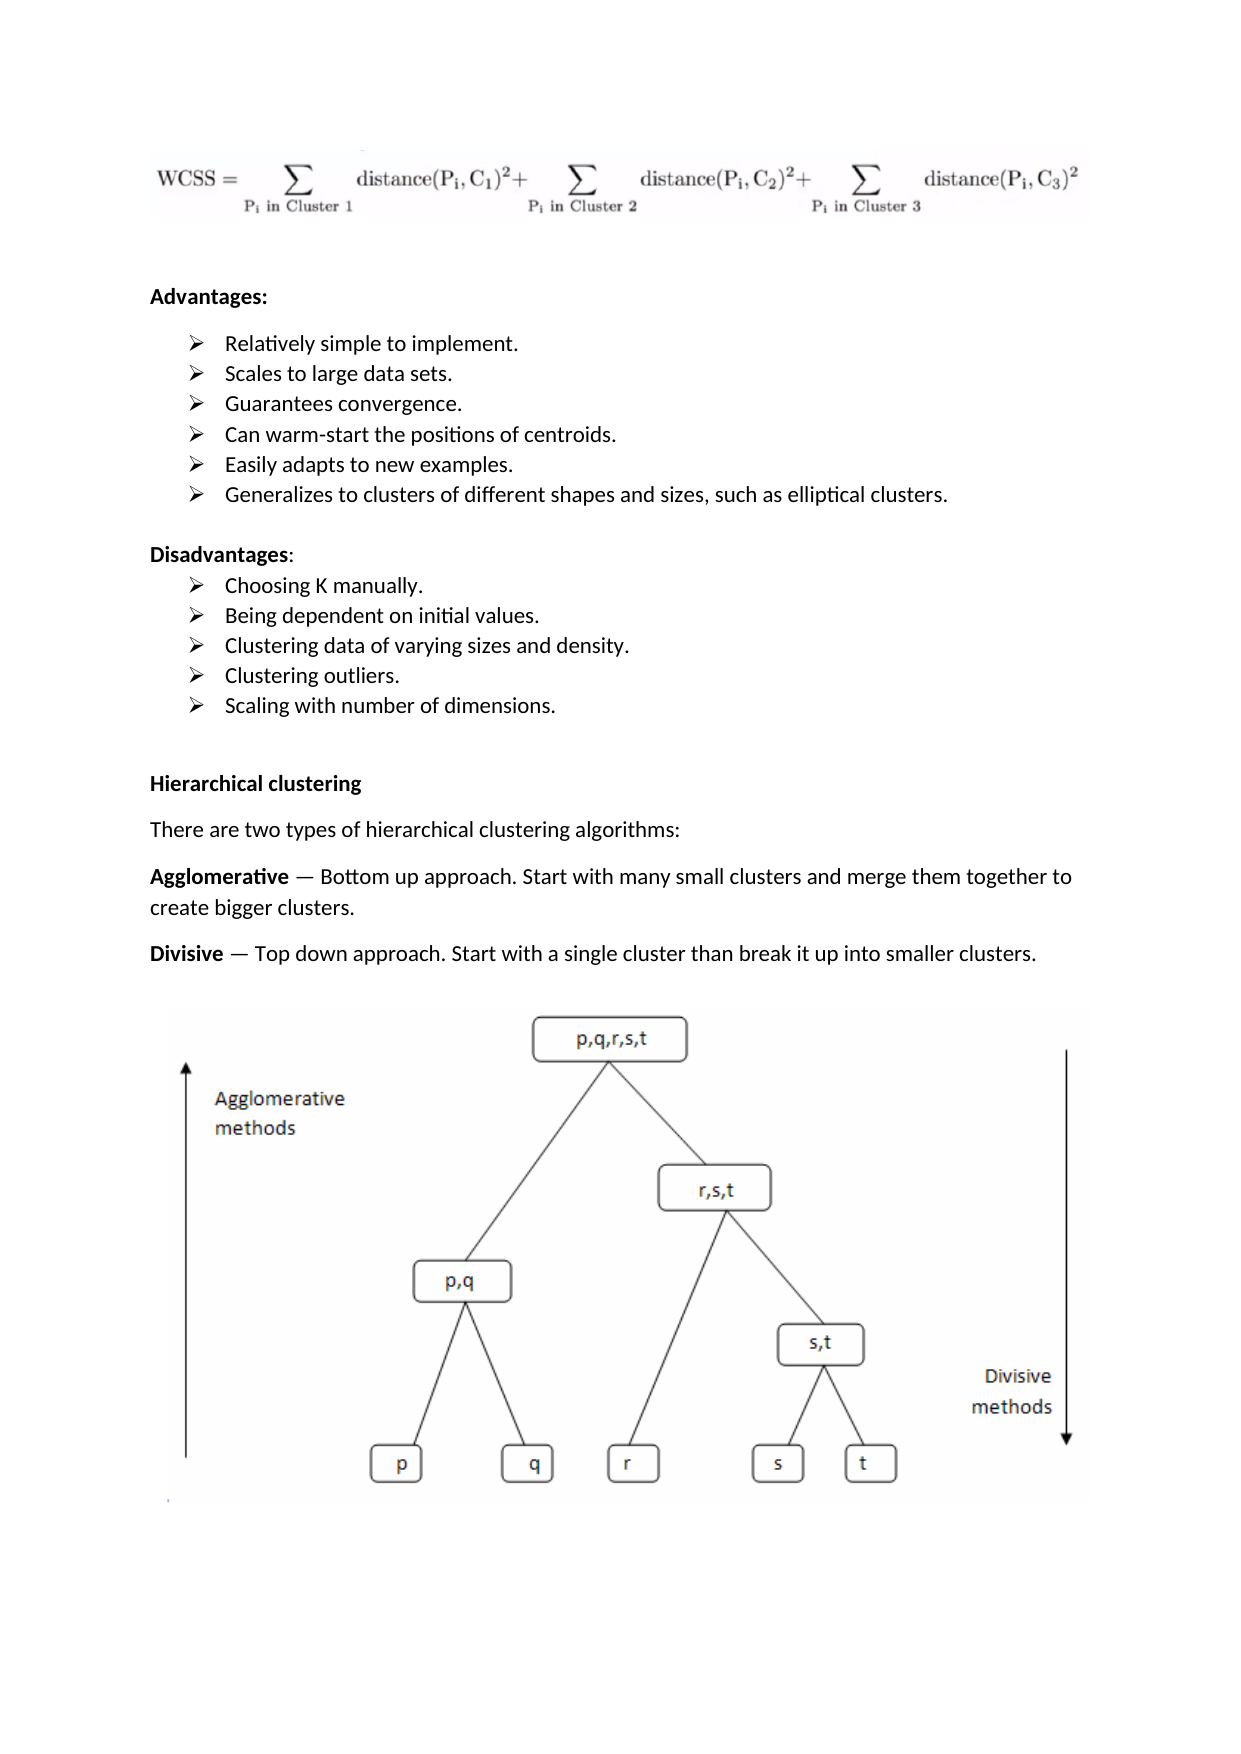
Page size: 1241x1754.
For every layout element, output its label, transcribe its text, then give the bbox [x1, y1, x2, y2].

list Choosing K manually. [187, 571, 1090, 599]
list Scales to large data sets. [187, 359, 1090, 387]
list Being dependent on initial values. [187, 601, 1090, 629]
text There are two types of hierarchical clustering algorithms: [150, 816, 1090, 844]
text Advantages: [150, 282, 1090, 310]
picture [150, 986, 1091, 1523]
list Can warm-start the positions of centroids. [187, 420, 1090, 448]
list Clustering outliers. [187, 661, 1090, 689]
text Agglomerative — Bottom up approach. Start with many small clusters and merge them together to create bigger clusters. [150, 862, 1090, 921]
list Easily adapts to new examples. [187, 450, 1090, 478]
text Disadvantages: [150, 541, 1090, 569]
list Generalizes to clusters of different shapes and sizes, such as elliptical clusters. [187, 480, 1090, 508]
text Hierarchical clustering [150, 769, 1090, 797]
list Guarantees convergence. [187, 389, 1090, 418]
list Scaling with number of dimensions. [187, 692, 1090, 720]
text Divisive — Top down approach. Start with a single cluster than break it up into smaller clusters. [150, 939, 1090, 968]
list Clustering data of varying sizes and density. [187, 631, 1090, 659]
picture [150, 150, 1091, 217]
list Relatively simple to implement. [187, 329, 1090, 357]
